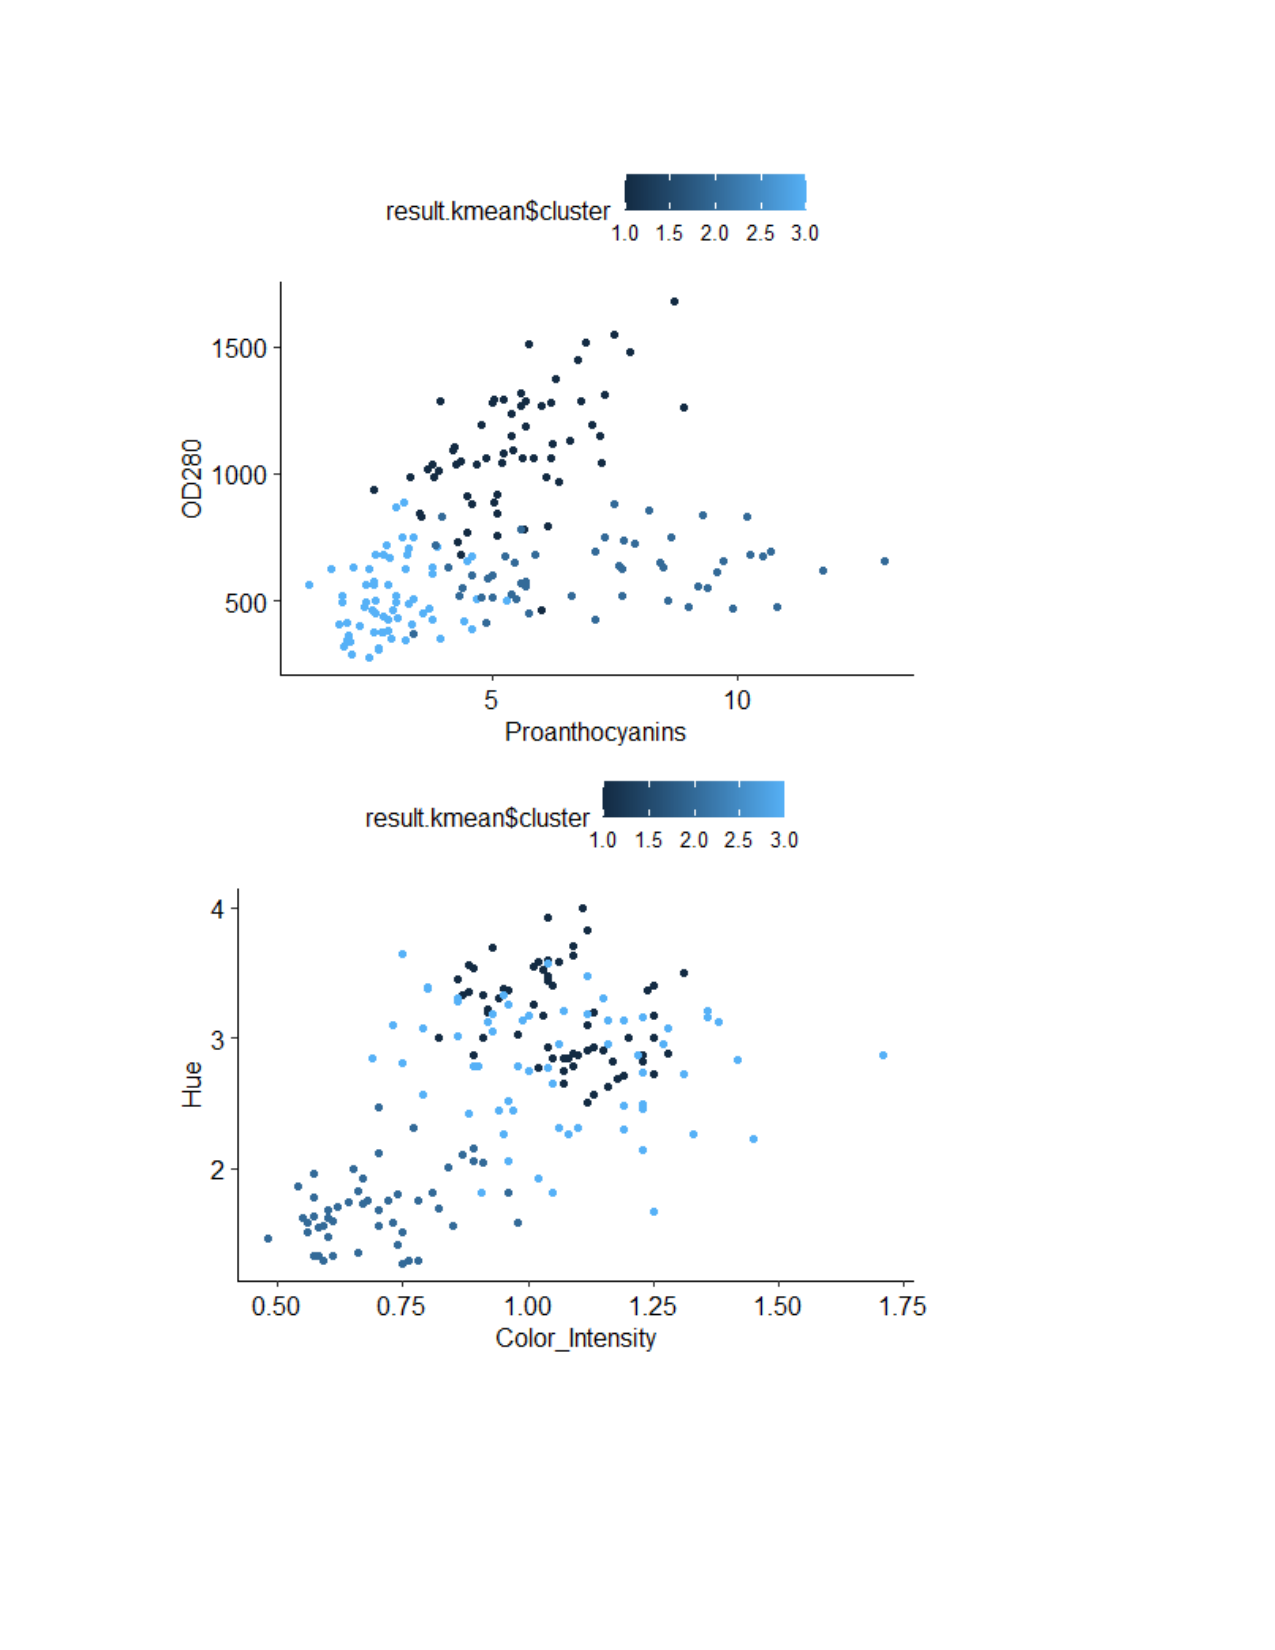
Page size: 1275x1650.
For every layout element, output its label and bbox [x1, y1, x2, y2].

picture [168, 150, 927, 1363]
